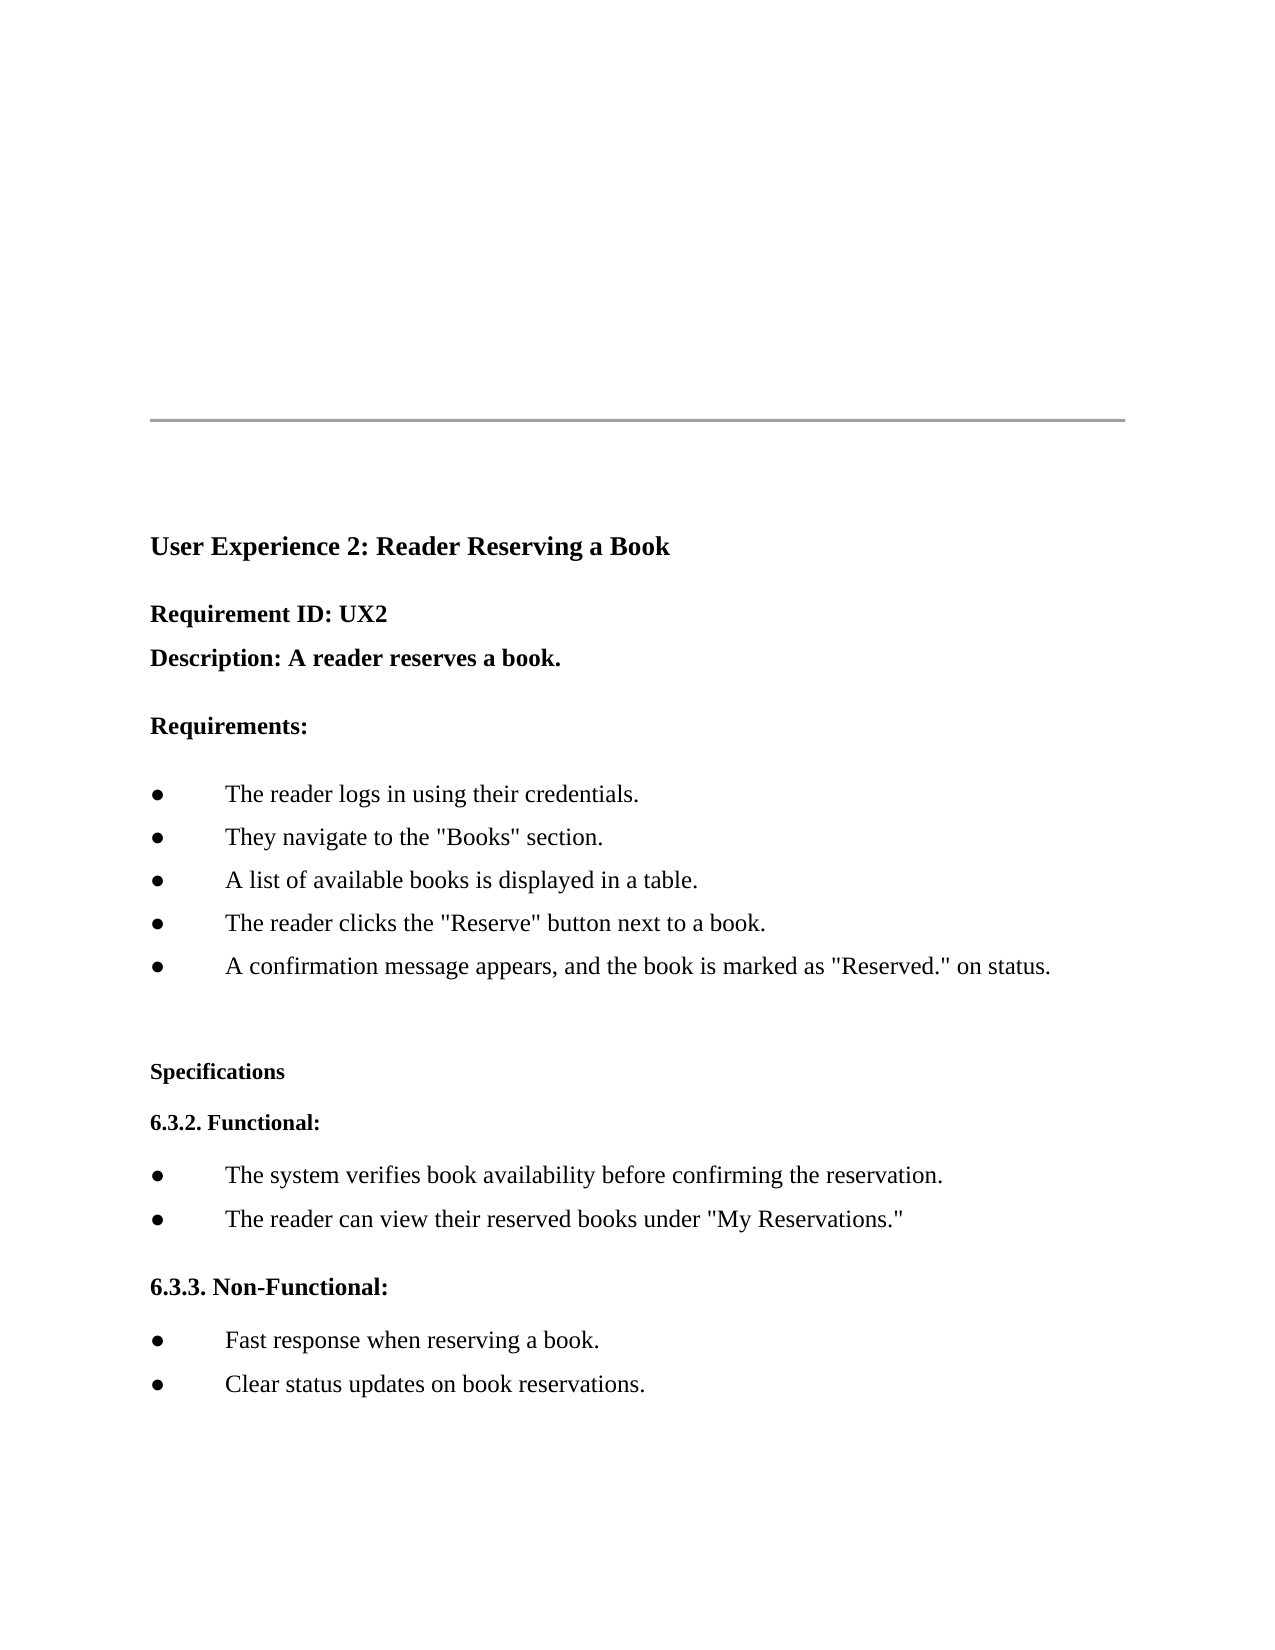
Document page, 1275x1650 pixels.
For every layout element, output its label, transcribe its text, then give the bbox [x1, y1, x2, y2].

list They navigate to the "Books" section. [150, 822, 1125, 851]
list The reader logs in using their credentials. [150, 779, 1125, 808]
list The system verifies book availability before confirming the reservation. [150, 1161, 1125, 1189]
text 6.3.2. Functional: [150, 1109, 1125, 1136]
list Clear status updates on book reservations. [150, 1369, 1125, 1397]
subtitle User Experience 2: Reader Reserving a Book [150, 530, 1125, 561]
text Requirements: [150, 711, 1125, 739]
list The reader clicks the "Reserve" button next to a book. [150, 908, 1125, 937]
list Fast response when reserving a book. [150, 1326, 1125, 1354]
list A list of available books is displayed in a table. [150, 865, 1125, 894]
text 6.3.3. Non-Functional: [150, 1272, 1125, 1301]
list A confirmation message appears, and the book is marked as "Reserved." on status. [150, 951, 1125, 1020]
subtitle Specifications [150, 1058, 1125, 1084]
list The reader can view their reserved books under "My Reservations." [150, 1204, 1125, 1232]
text Requirement ID: UX2 Description: A reader reserves a book. [150, 599, 1125, 671]
